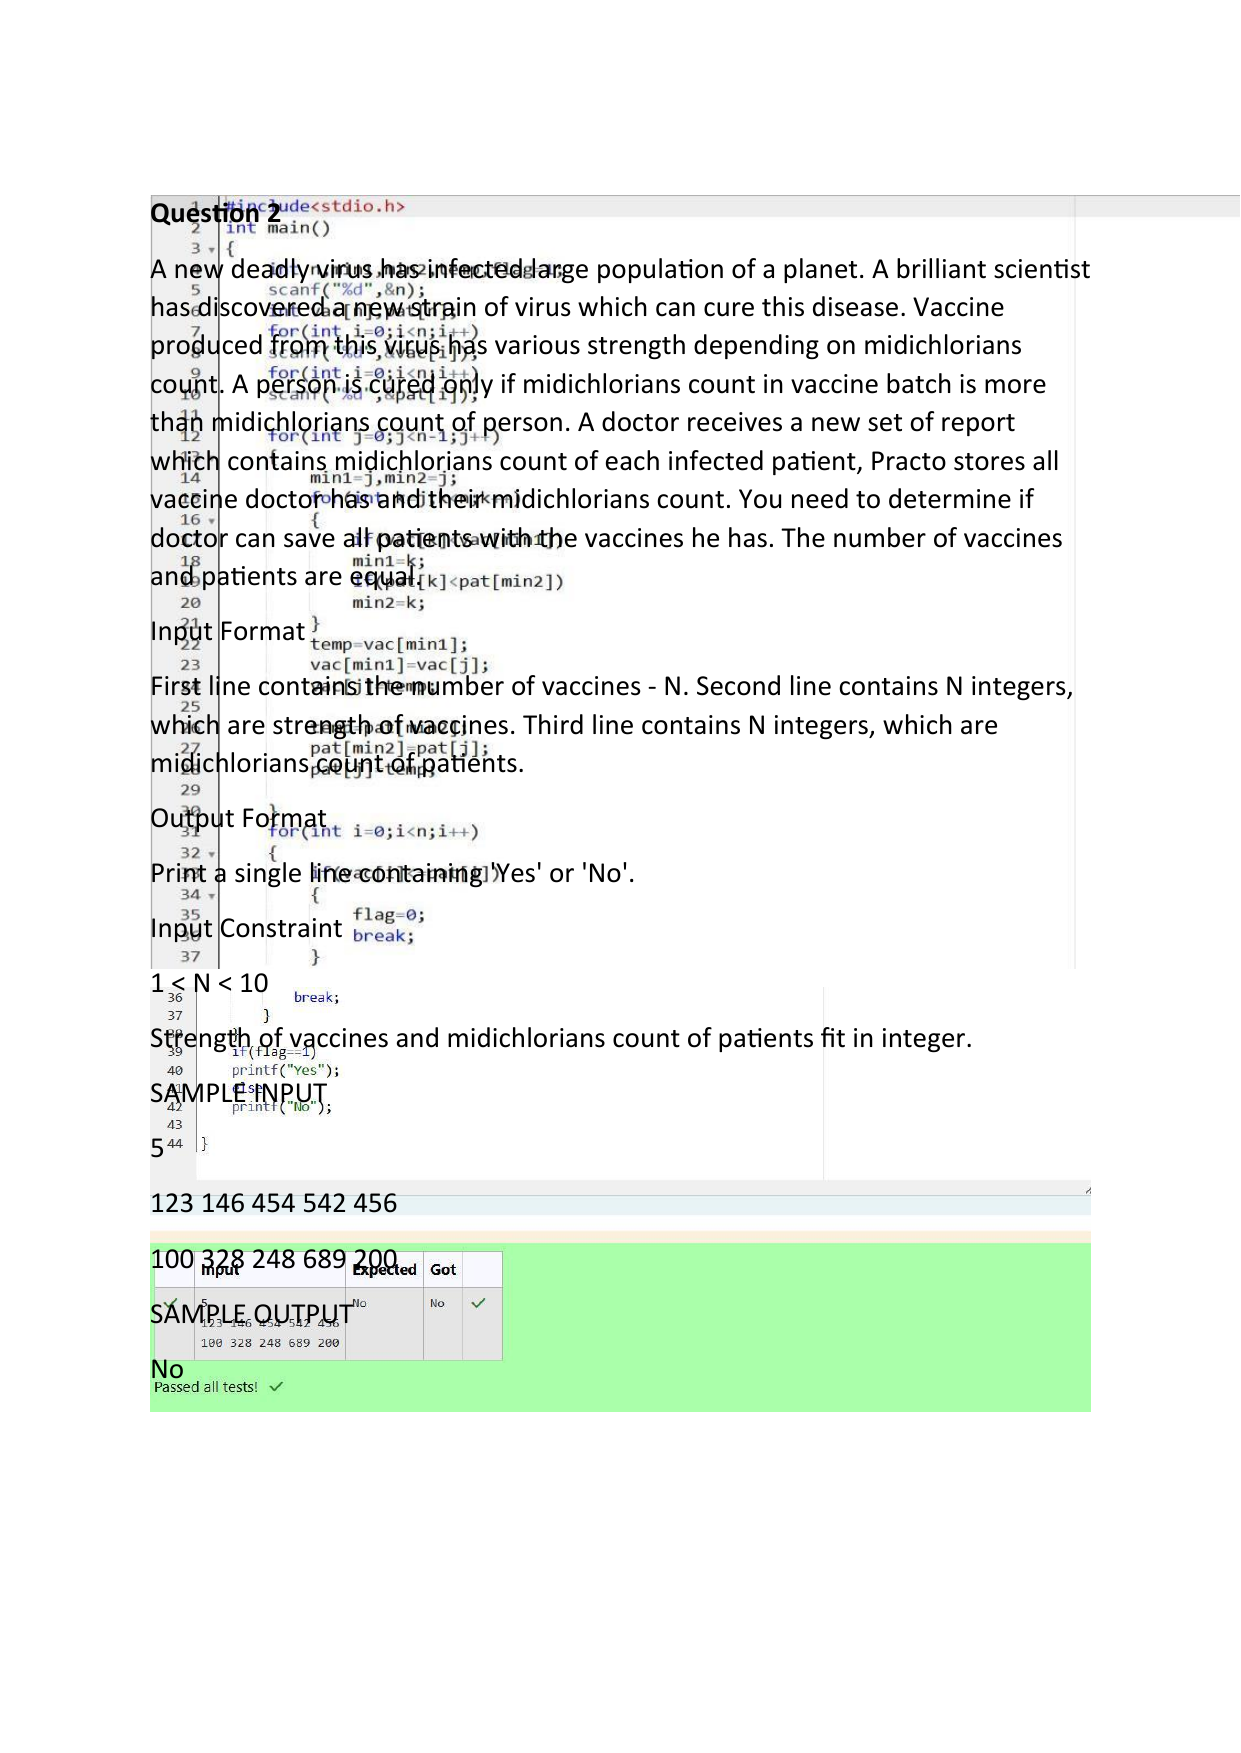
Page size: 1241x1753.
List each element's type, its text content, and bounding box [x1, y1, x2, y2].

list than midichlorians count of person. A doctor receives a new set of report [150, 407, 1133, 438]
list SAMPLE OUTPUT [150, 1299, 406, 1329]
list Input Constraint [150, 913, 393, 943]
list Strength of vaccines and midichlorians count of paents t in integer. [150, 1023, 1082, 1054]
list produced from this virus has various strength depending on midichlorians [150, 330, 1140, 361]
list A new deadly virus has infected large populaon of a planet. A brilliant scienst [150, 254, 1215, 284]
list No [150, 1354, 220, 1384]
list Output Format [150, 803, 376, 833]
list Input Format [150, 616, 352, 646]
list Queson 2 [150, 198, 327, 229]
list has discovered a new strain of virus which can cure this disease. Vaccine [150, 292, 1119, 322]
picture [150, 987, 1091, 1412]
picture [150, 195, 1240, 969]
list which are strength of vaccines. Third line contains N integers, which are [150, 710, 1111, 740]
list 123 146 454 542 456 [150, 1188, 455, 1219]
list and paents are equal. [150, 561, 481, 591]
list midichlorians count of paents. [150, 748, 594, 778]
list 100 328 248 689 200 [150, 1244, 455, 1274]
list which contains midichlorians count of each infected paent, Practo stores all [150, 446, 1179, 476]
list vaccine doctor has and their midichlorians count. You need to determine if [150, 484, 1152, 515]
list doctor can save all paents with the vaccines he has. The number of vaccines [150, 523, 1185, 553]
list count. A person is cured only if midichlorians count in vaccine batch is more [150, 369, 1167, 399]
list First line contains the number of vaccines - N. Second line contains N integers, [150, 671, 1195, 702]
list Print a single line containing 'Yes' or 'No'. [150, 858, 713, 888]
list 1 < N < 10 [150, 968, 312, 999]
list 5 [150, 1133, 198, 1164]
list SAMPLE INPUT [150, 1078, 377, 1109]
